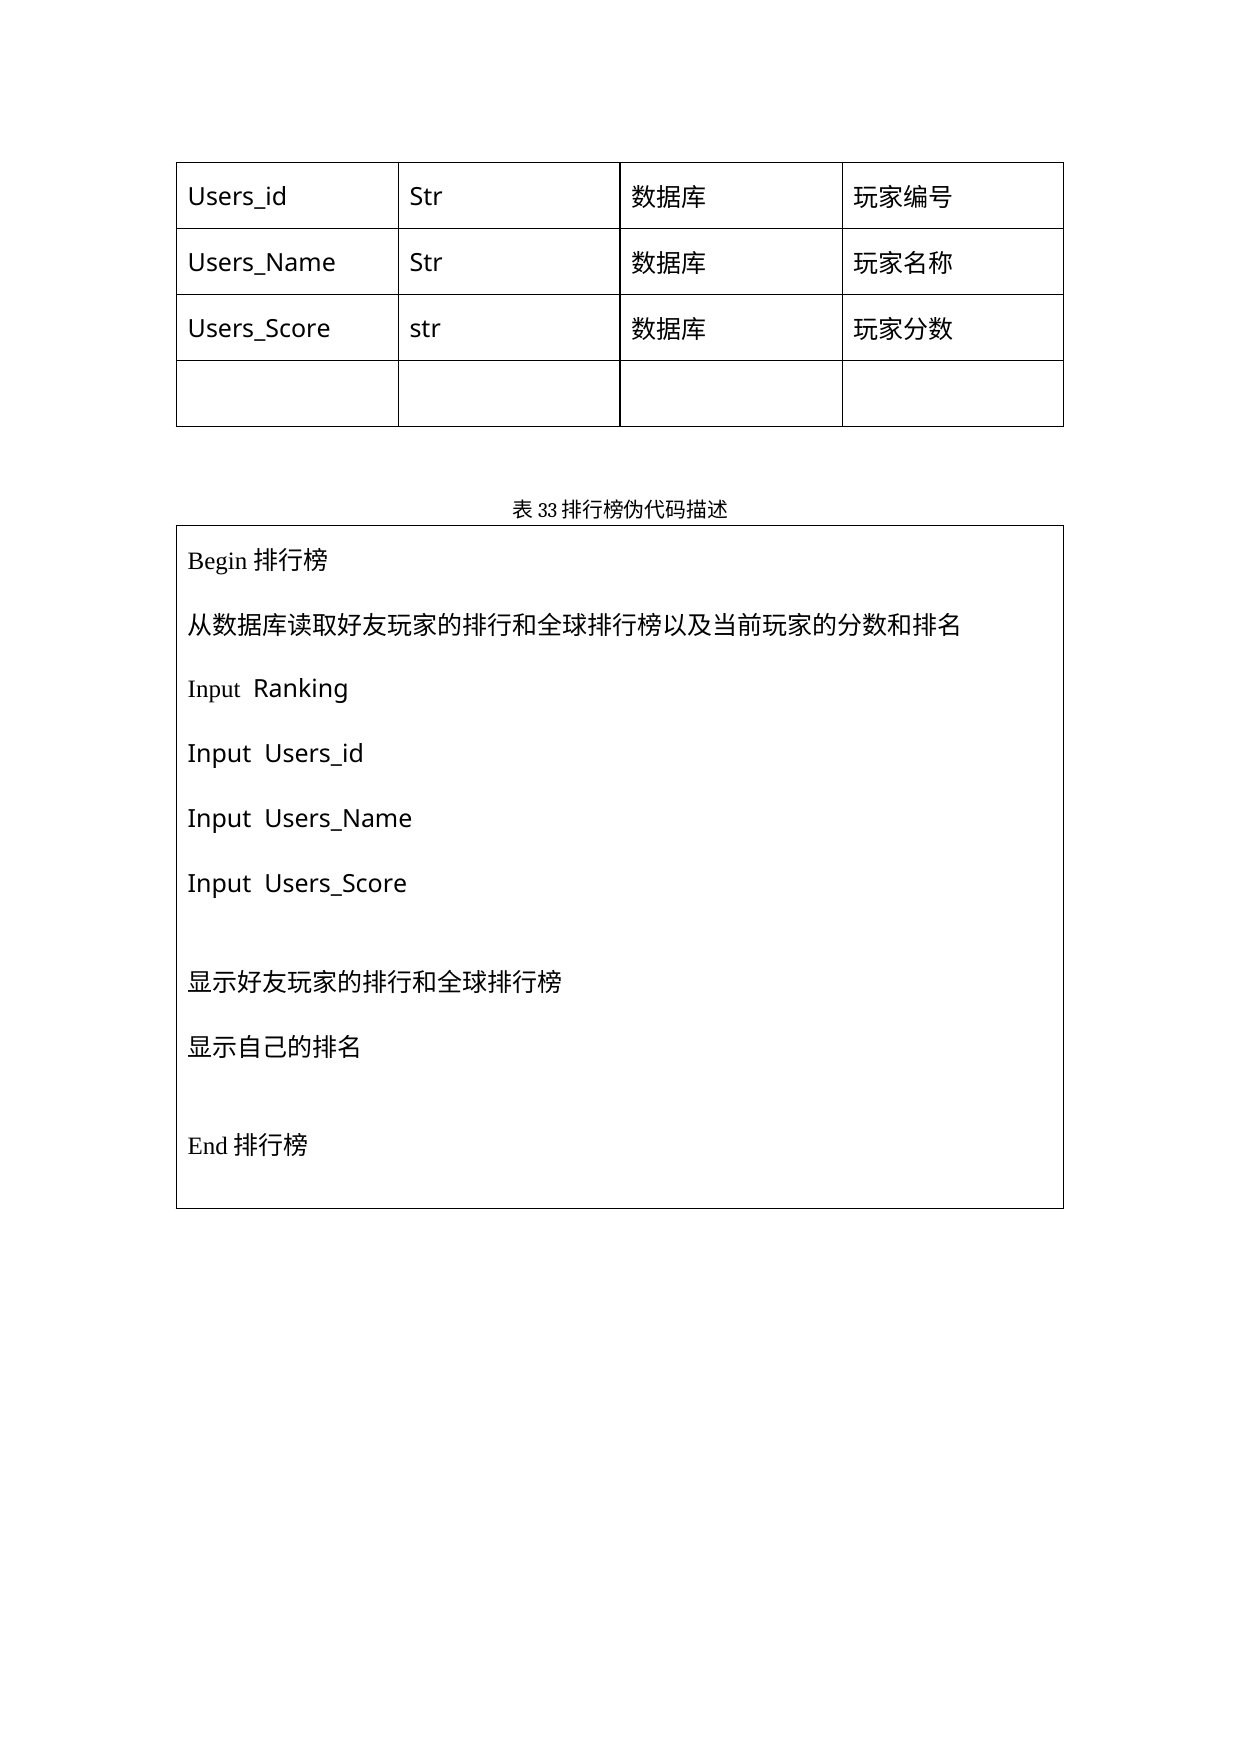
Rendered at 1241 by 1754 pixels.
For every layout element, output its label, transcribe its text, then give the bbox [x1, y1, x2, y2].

table_cell [621, 361, 842, 426]
table_cell 数据库 [621, 295, 842, 360]
table_cell str [399, 295, 619, 360]
table_cell 数据库 [621, 229, 842, 294]
table_cell [399, 361, 619, 426]
table_cell Str [399, 163, 619, 228]
text 表 33排行榜伪代码描述 [187, 492, 1053, 525]
table_cell [177, 361, 398, 426]
table_cell 玩家名称 [843, 229, 1063, 294]
table_cell [843, 361, 1063, 426]
table_cell 玩家分数 [843, 295, 1063, 360]
table_cell 玩家编号 [843, 163, 1063, 228]
table_header Begin 排行榜 从数据库读取好友玩家的排行和全球排行榜以及当前玩家的分数和排名 Input Ranking Input Users_id Input Users_Name Input Users_Score 显示好友玩家的排行和全球排行榜 显示自己的排名 End排行榜 [177, 526, 1063, 1208]
table_cell Str [399, 229, 619, 294]
table_cell Users_Score [177, 295, 398, 360]
table_cell Users_id [177, 163, 398, 228]
table_cell 数据库 [621, 163, 842, 228]
table_cell Users_Name [177, 229, 398, 294]
